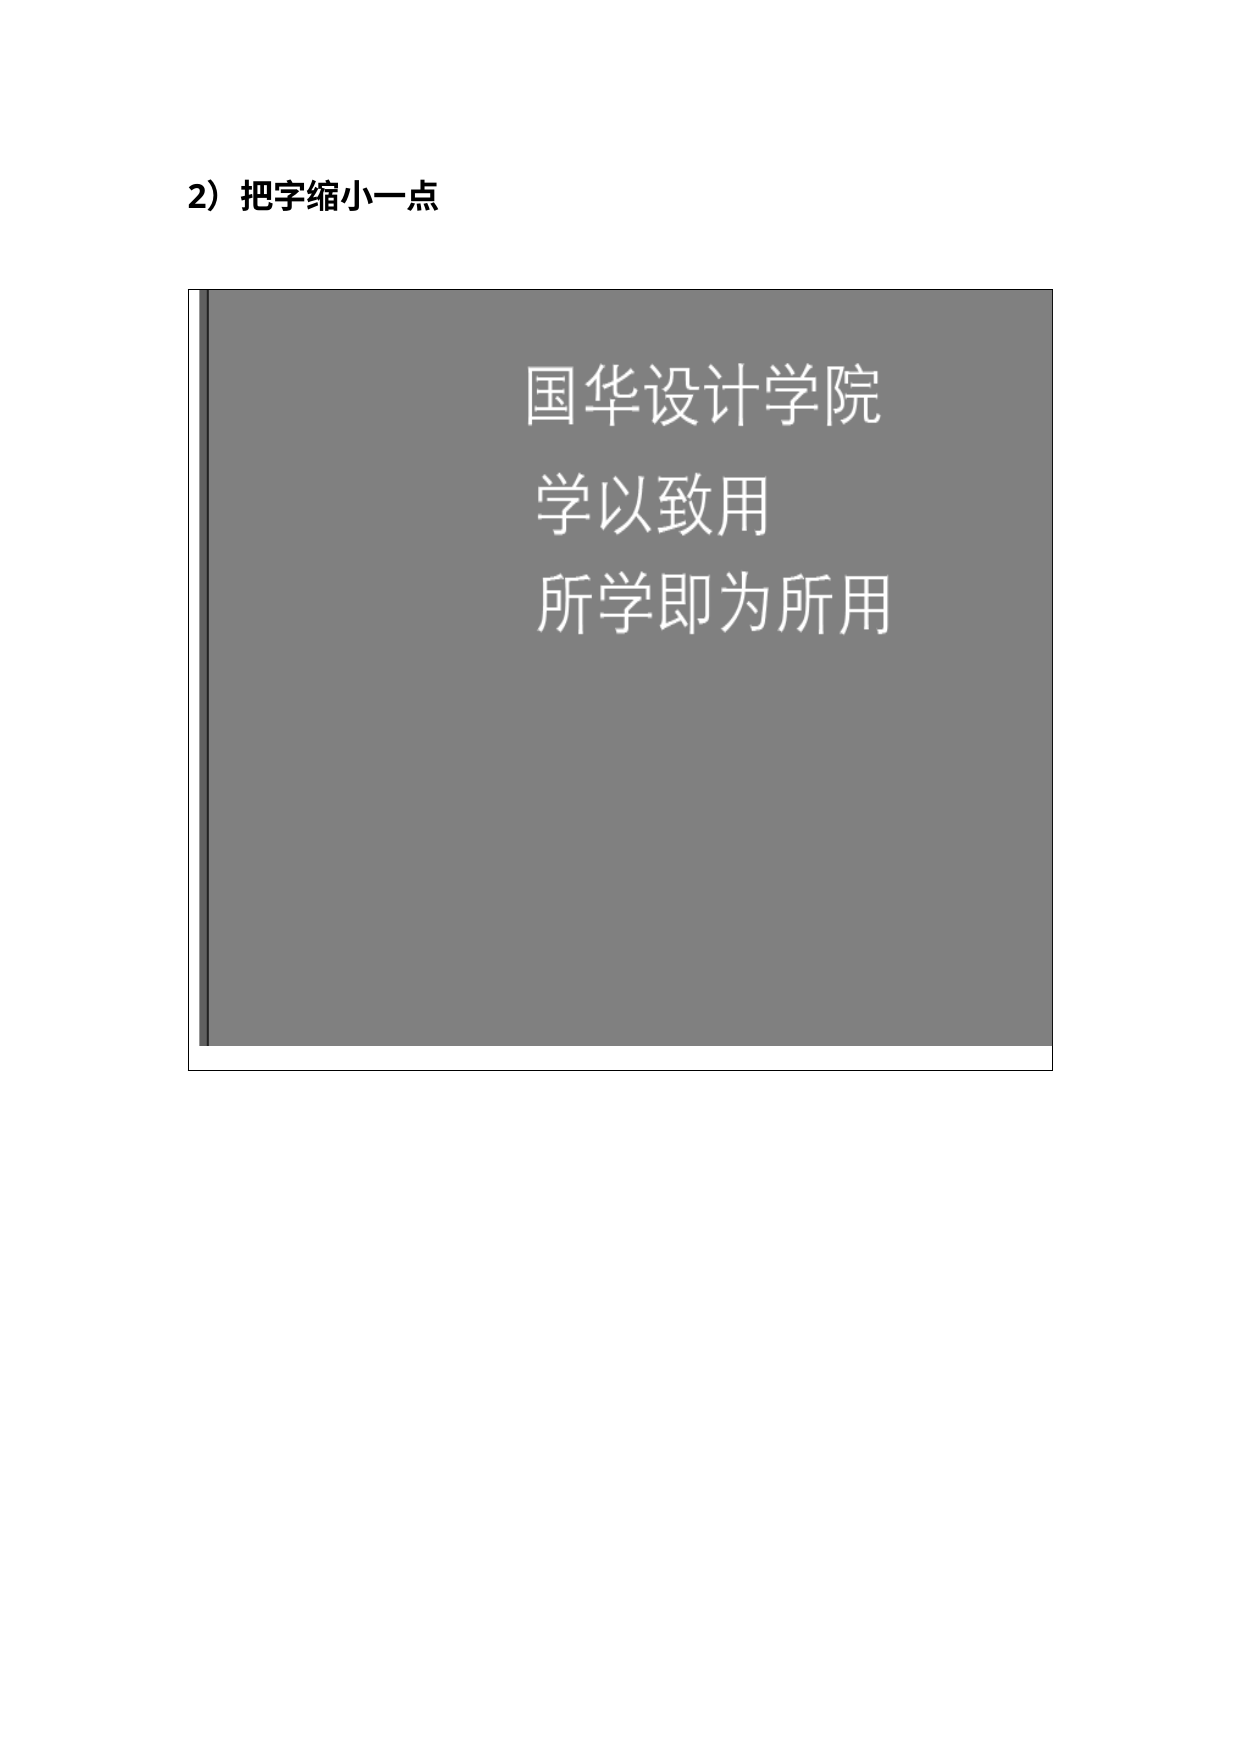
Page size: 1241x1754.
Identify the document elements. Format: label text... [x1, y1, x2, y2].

table_header [189, 290, 1052, 1070]
subtitle 2）把字缩小一点 [187, 162, 1053, 227]
picture [199, 290, 1053, 1046]
